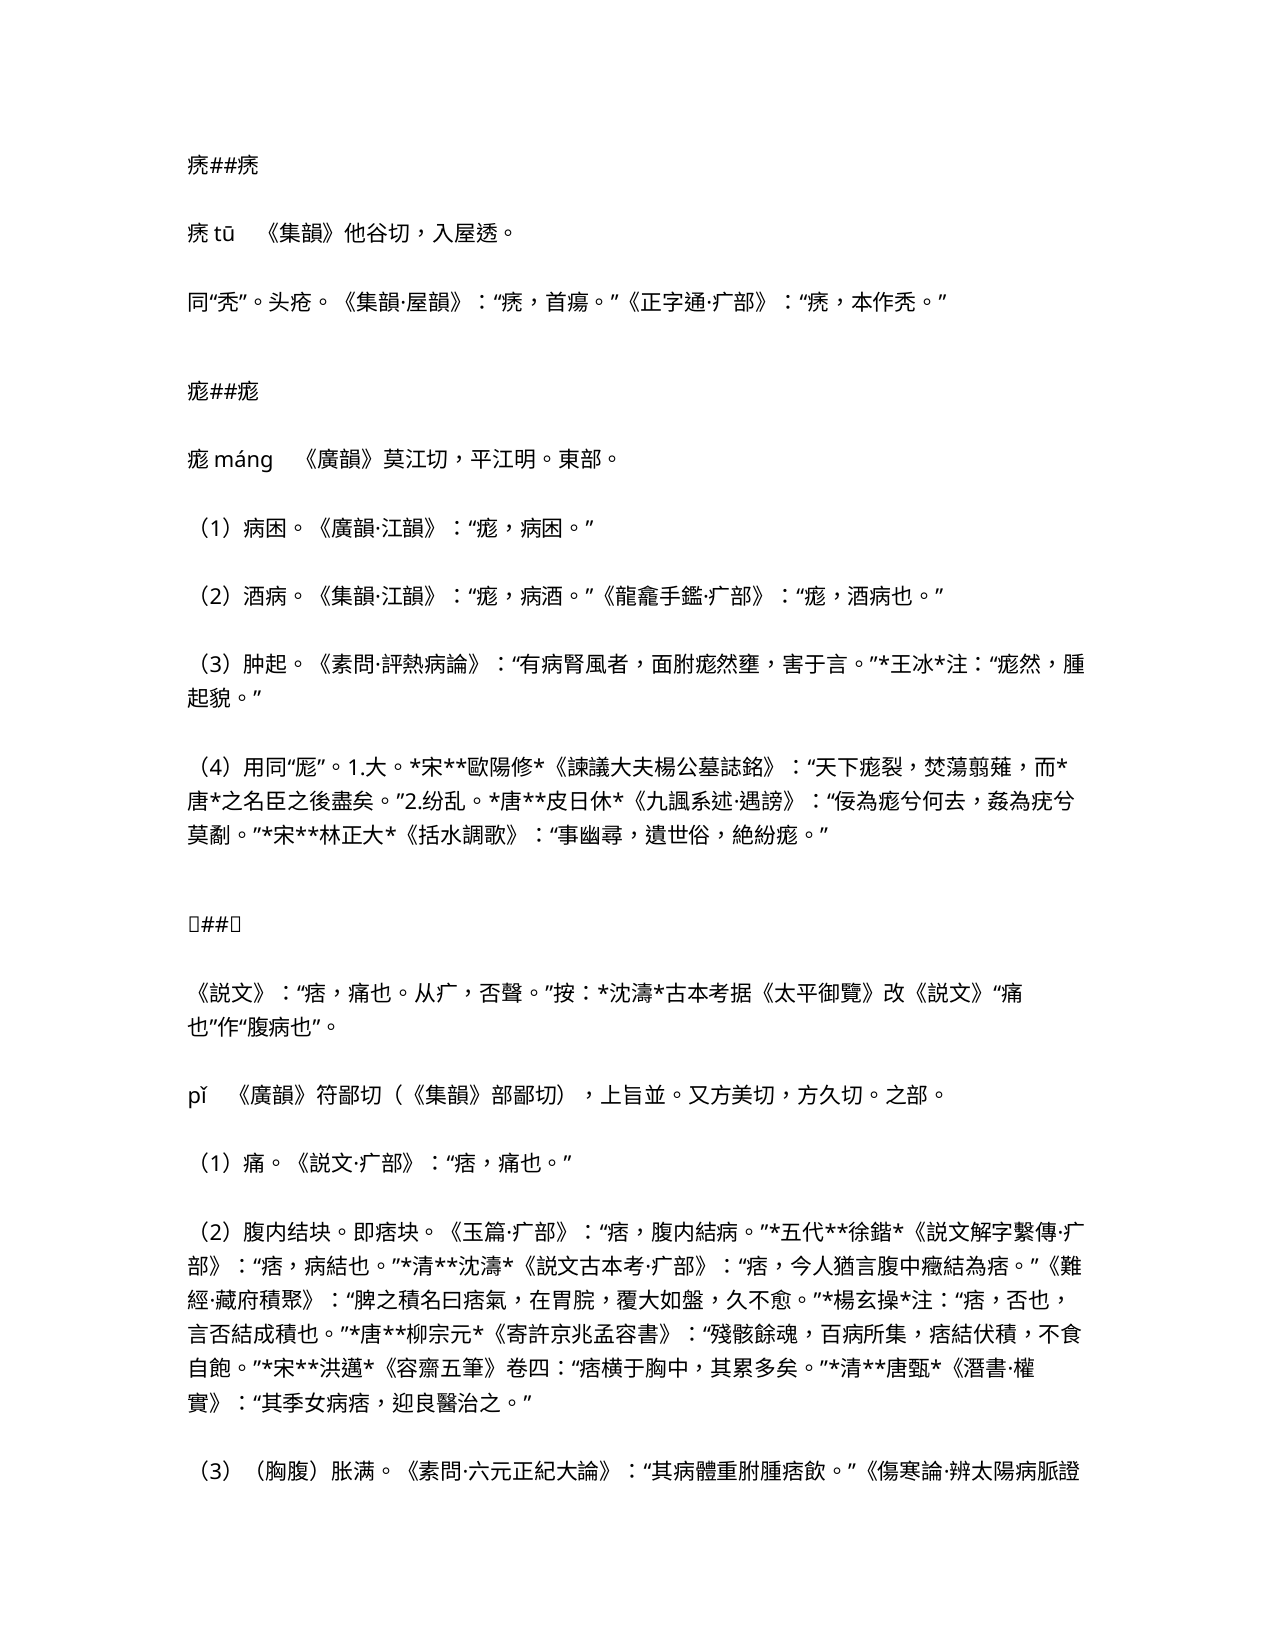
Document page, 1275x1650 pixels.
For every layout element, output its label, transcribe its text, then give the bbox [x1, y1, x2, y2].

text 痝##痝 痝máng 《廣韻》莫江切，平江明。東部。 （1）病困。《廣韻·江韻》：“痝，病困。” （2）酒病。《集韻·江韻》：“痝，病酒。”《龍龕手鑑·疒部》：“痝，酒病也。” （3）肿起。《素問·評熱病論》：“有病腎風者，面胕痝然壅，害于言。”*王冰*注：“痝然，腫起貌。” （4）用同“厖”。1.大。*宋**歐陽修*《諫議大夫楊公墓誌銘》：“天下痝裂，焚蕩翦薙，而*唐*之名臣之後盡矣。”2.纷乱。*唐**皮日休*《九諷系述·遇謗》：“佞為痝兮何去，姦為疣兮莫劀。”*宋**林正大*《括水調歌》：“事幽尋，遺世俗，絶紛痝。” [187, 376, 1087, 884]
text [187, 909, 1087, 1486]
text 痜##痜 痜tū 《集韻》他谷切，入屋透。 同“秃”。头疮。《集韻·屋韻》：“痜，首瘍。”《正字通·疒部》：“痜，本作秃。” [187, 150, 1087, 351]
